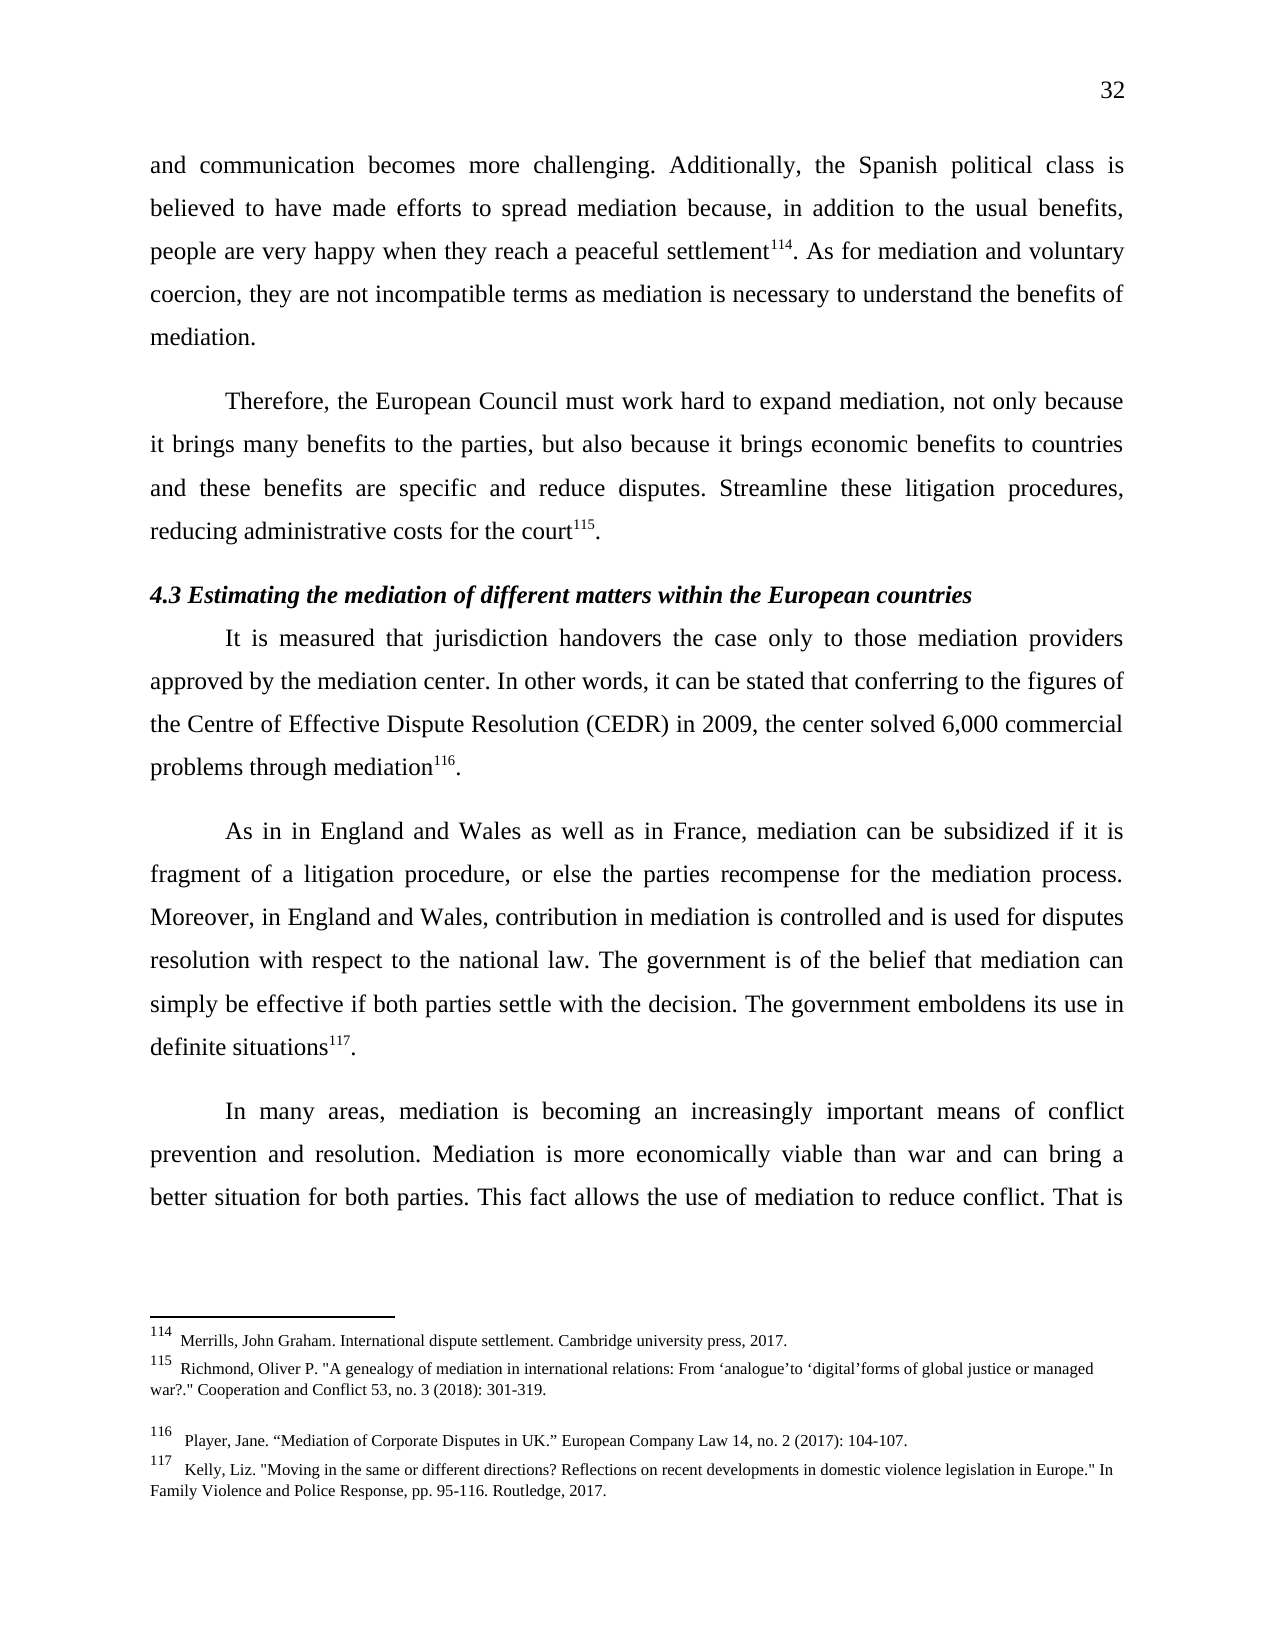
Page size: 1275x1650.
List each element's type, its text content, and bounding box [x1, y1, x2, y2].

text It is measured that jurisdiction handovers the case only to those mediation providers approved by the mediation center. In other words, it can be stated that conferring to the figures of the Centre of Effective Dispute Resolution (CEDR) in 2009, the center solved 6,000 commercial problems through mediation. [150, 623, 1125, 781]
text As in in England and Wales as well as in France, mediation can be subsidized if it is fragment of a litigation procedure, or else the parties recompense for the mediation process. Moreover, in England and Wales, contribution in mediation is controlled and is used for disputes resolution with respect to the national law. The government is of the belief that mediation can simply be effective if both parties settle with the decision. The government emboldens its use in definite situations. [150, 816, 1125, 1061]
text Therefore, the European Council must work hard to expand mediation, not only because it brings many benefits to the parties, but also because it brings economic benefits to countries and these benefits are specific and reduce disputes. Streamline these litigation procedures, reducing administrative costs for the court. [150, 386, 1125, 544]
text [150, 1096, 1125, 1211]
text Luis Martin, judge of the 73rd Madrid Court of First Instance, stressed that success will lie in encouraging pre-trial mediation because once it starts the situation becomes more complex and communication becomes more challenging. Additionally, the Spanish political class is believed to have made efforts to spread mediation because, in addition to the usual benefits, people are very happy when they reach a peaceful settlement. As for mediation and voluntary coercion, they are not incompatible terms as mediation is necessary to understand the benefits of mediation. [150, 150, 1125, 351]
subtitle 4.3 Estimating the mediation of different matters within the European countries [150, 580, 1125, 608]
